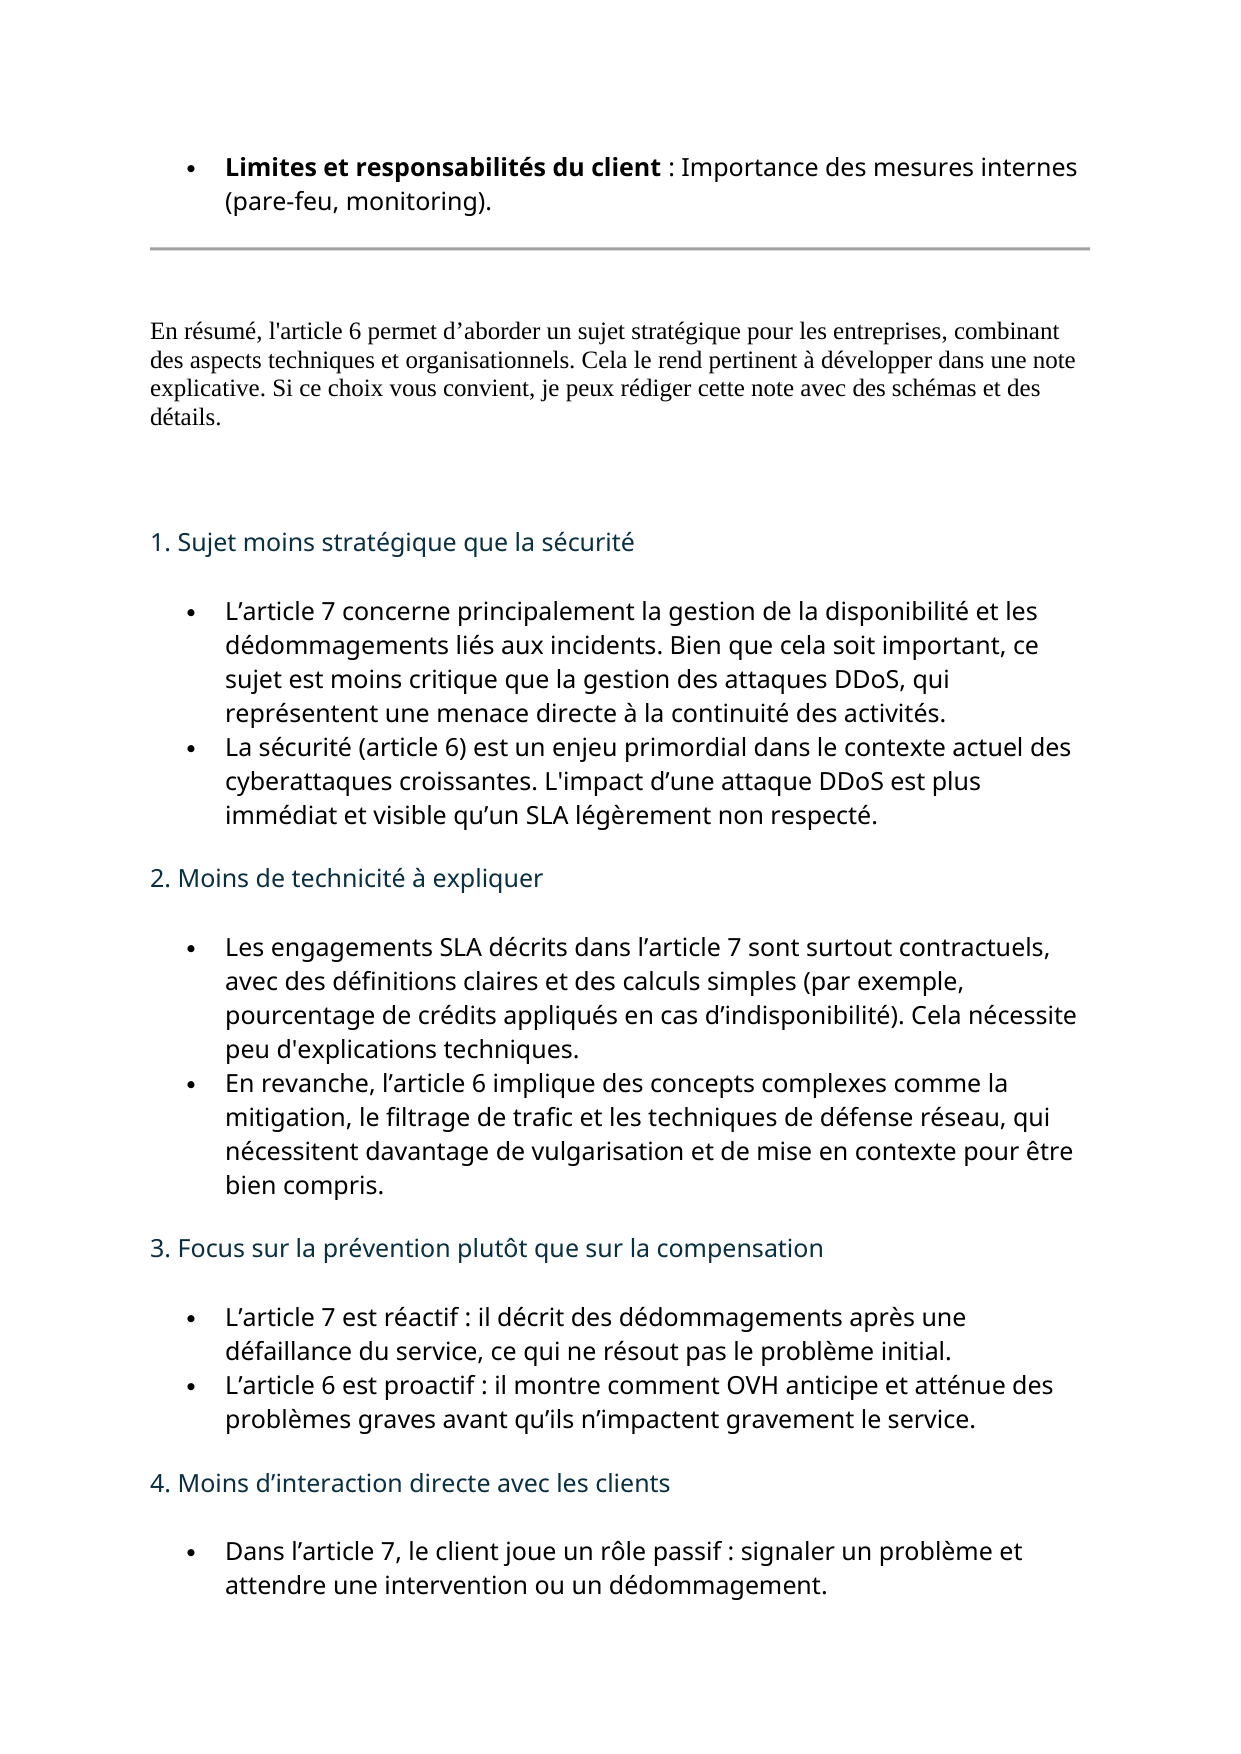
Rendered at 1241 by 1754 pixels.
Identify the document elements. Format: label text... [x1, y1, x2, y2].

list La sécurité (article 6) est un enjeu primordial dans le contexte actuel des cyberattaques croissantes. L'impact d’une attaque DDoS est plus immédiat et visible qu’un SLA légèrement non respecté. [187, 798, 1090, 900]
subtitle 3. Focus sur la prévention plutôt que sur la compensation [150, 1299, 1090, 1333]
subtitle 1. Sujet moins stratégique que la sécurité [150, 593, 1090, 627]
list En revanche, l’article 6 implique des concepts complexes comme la mitigation, le filtrage de trafic et les techniques de défense réseau, qui nécessitent davantage de vulgarisation et de mise en contexte pour être bien compris. [187, 1134, 1090, 1270]
list L’article 6 est proactif : il montre comment OVH anticipe et atténue des problèmes graves avant qu’ils n’impactent gravement le service. [187, 1436, 1090, 1504]
list Limites et responsabilités du client : Importance des mesures internes (pare-feu, monitoring). [187, 218, 1090, 286]
list L’article 7 est réactif : il décrit des dédommagements après une défaillance du service, ce qui ne résout pas le problème initial. [187, 1368, 1090, 1436]
list Avantages pour les entreprises : Maintien de l’activité malgré une attaque. [187, 150, 1090, 218]
list Les engagements SLA décrits dans l’article 7 sont surtout contractuels, avec des définitions claires et des calculs simples (par exemple, pourcentage de crédits appliqués en cas d’indisponibilité). Cela nécessite peu d'explications techniques. [187, 998, 1090, 1134]
subtitle 2. Moins de technicité à expliquer [150, 929, 1090, 963]
list L’article 7 concerne principalement la gestion de la disponibilité et les dédommagements liés aux incidents. Bien que cela soit important, ce sujet est moins critique que la gestion des attaques DDoS, qui représentent une menace directe à la continuité des activités. [187, 661, 1090, 798]
text En résumé, l'article 6 permet d’aborder un sujet stratégique pour les entreprises, combinant des aspects techniques et organisationnels. Cela le rend pertinent à développer dans une note explicative. Si ce choix vous convient, je peux rédiger cette note avec des schémas et des détails. [150, 384, 1090, 499]
